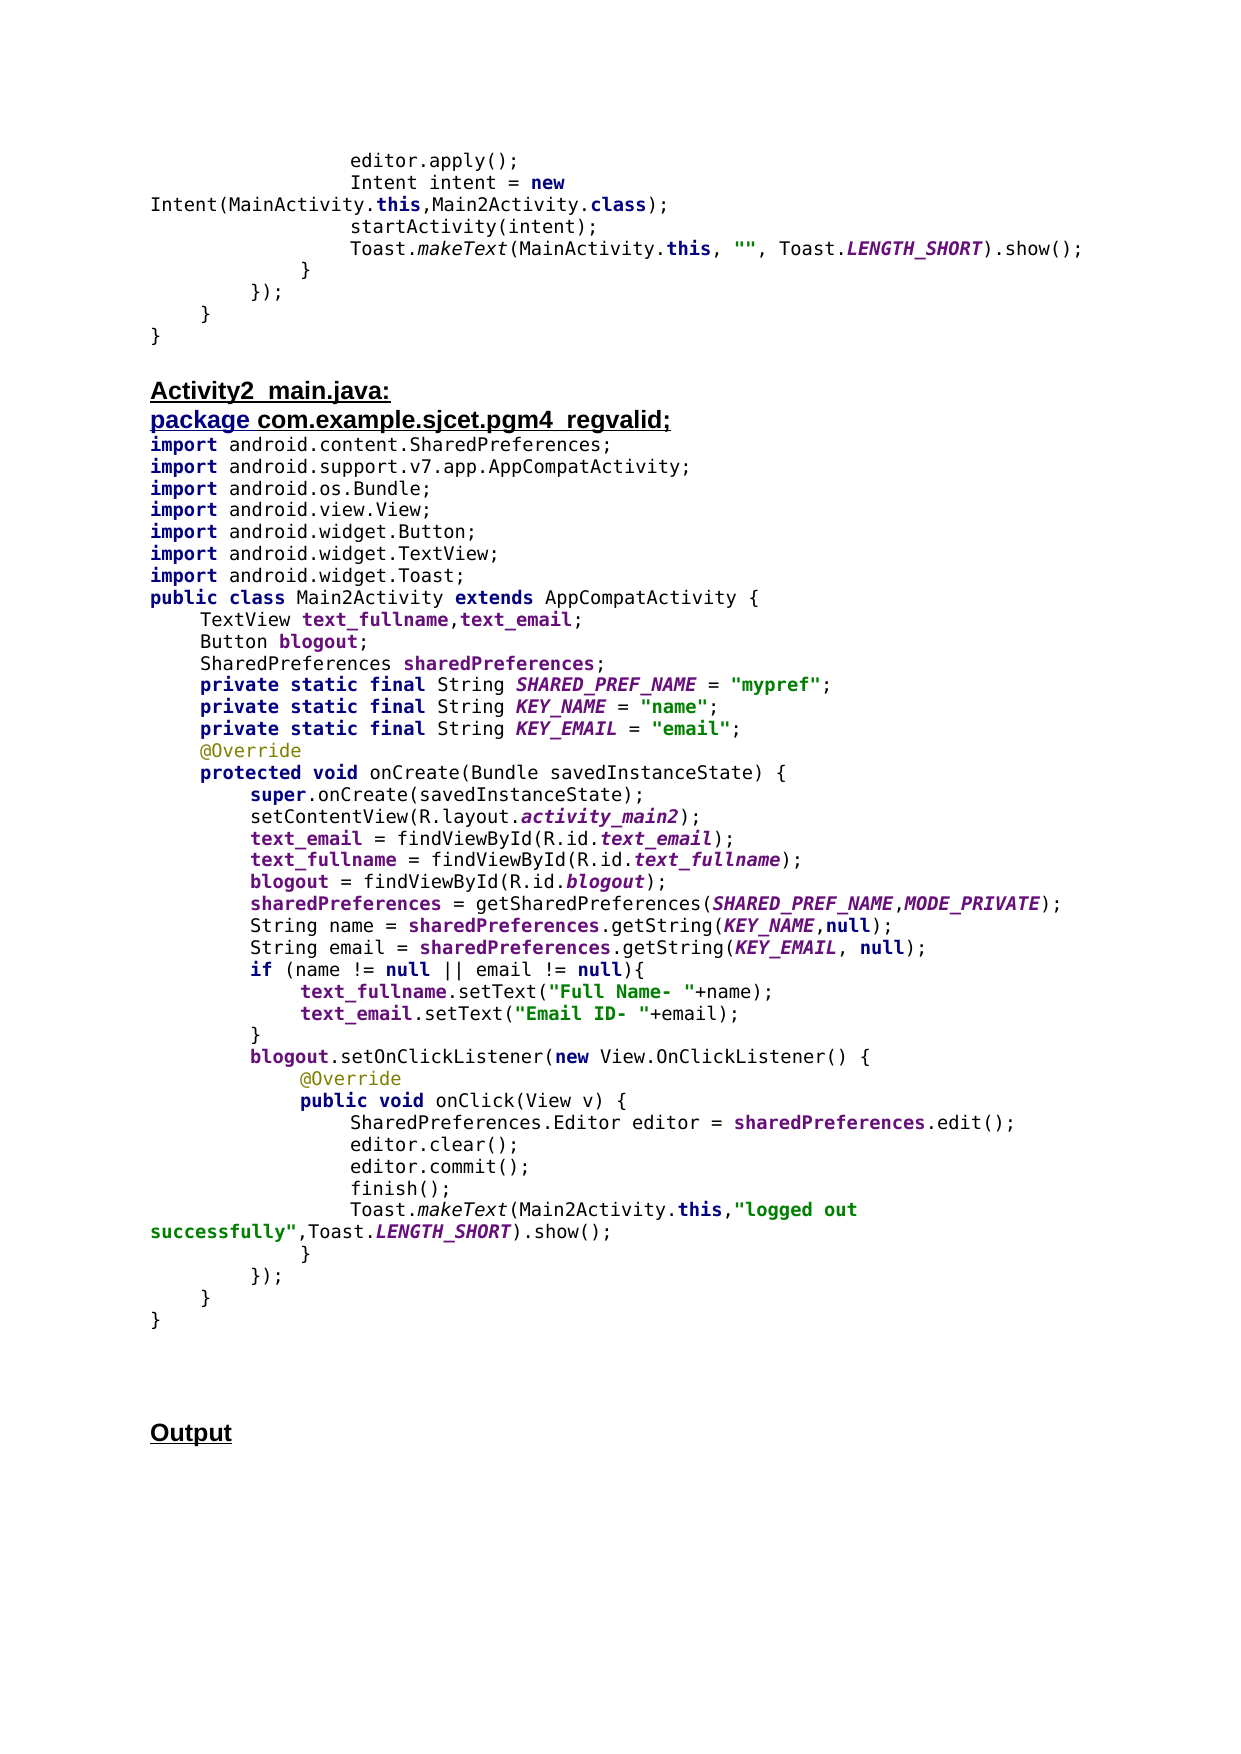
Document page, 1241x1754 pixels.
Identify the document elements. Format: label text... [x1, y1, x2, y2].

text String name = sharedPreferences.getString(KEY_NAME,null); [150, 915, 1090, 937]
text text_fullname.setText("Full Name- "+name); [150, 981, 1090, 1003]
text Activity2_main.java: [150, 376, 1090, 405]
text Intent intent = new Intent(MainActivity.this,Main2Activity.class); [150, 172, 1090, 216]
text finish(); [150, 1178, 1090, 1199]
text Toast.makeText(Main2Activity.this,"logged out successfully",Toast.LENGTH_SHORT).show(); [150, 1199, 1090, 1243]
text String email = sharedPreferences.getString(KEY_EMAIL, null); [150, 937, 1090, 959]
text blogout = findViewById(R.id.blogout); [150, 871, 1090, 893]
text @Override [150, 740, 1090, 762]
text startActivity(intent); [150, 216, 1090, 237]
text } [150, 259, 1090, 281]
text text_email.setText("Email ID- "+email); [150, 1003, 1090, 1024]
text import android.widget.Toast; [150, 565, 1090, 587]
text Toast.makeText(MainActivity.this, "", Toast.LENGTH_SHORT).show(); [150, 237, 1090, 259]
text protected void onCreate(Bundle savedInstanceState) { [150, 762, 1090, 784]
text if (name != null || email != null){ [150, 959, 1090, 981]
text SharedPreferences.Editor editor = sharedPreferences.edit(); [150, 1112, 1090, 1134]
text }); [150, 1265, 1090, 1287]
text editor.commit(); [150, 1156, 1090, 1178]
text blogout.setOnClickListener(new View.OnClickListener() { [150, 1046, 1090, 1068]
text } [150, 1309, 1090, 1331]
text import android.support.v7.app.AppCompatActivity; [150, 456, 1090, 478]
text text_email = findViewById(R.id.text_email); [150, 828, 1090, 849]
text public class Main2Activity extends AppCompatActivity { [150, 587, 1090, 609]
text SharedPreferences sharedPreferences; [150, 653, 1090, 674]
text editor.clear(); [150, 1134, 1090, 1156]
text sharedPreferences = getSharedPreferences(SHARED_PREF_NAME,MODE_PRIVATE); [150, 893, 1090, 915]
text }); [150, 281, 1090, 303]
text import android.widget.Button; [150, 521, 1090, 543]
text } [150, 325, 1090, 347]
text super.onCreate(savedInstanceState); [150, 784, 1090, 806]
text } [150, 1287, 1090, 1309]
text package com.example.sjcet.pgm4_regvalid; [150, 405, 1090, 434]
text import android.widget.TextView; [150, 543, 1090, 565]
text private static final String KEY_EMAIL = "email"; [150, 718, 1090, 740]
text private static final String SHARED_PREF_NAME = "mypref"; [150, 674, 1090, 696]
text public void onClick(View v) { [150, 1090, 1090, 1112]
text Output [150, 1418, 1090, 1446]
text } [150, 303, 1090, 325]
text @Override [150, 1068, 1090, 1090]
text text_fullname = findViewById(R.id.text_fullname); [150, 849, 1090, 871]
text } [150, 1243, 1090, 1265]
text editor.apply(); [150, 150, 1090, 172]
text } [150, 1024, 1090, 1046]
text Button blogout; [150, 631, 1090, 653]
text import android.content.SharedPreferences; [150, 434, 1090, 456]
text import android.os.Bundle; [150, 478, 1090, 499]
text TextView text_fullname,text_email; [150, 609, 1090, 631]
text setContentView(R.layout.activity_main2); [150, 806, 1090, 828]
text import android.view.View; [150, 499, 1090, 521]
text private static final String KEY_NAME = "name"; [150, 696, 1090, 718]
